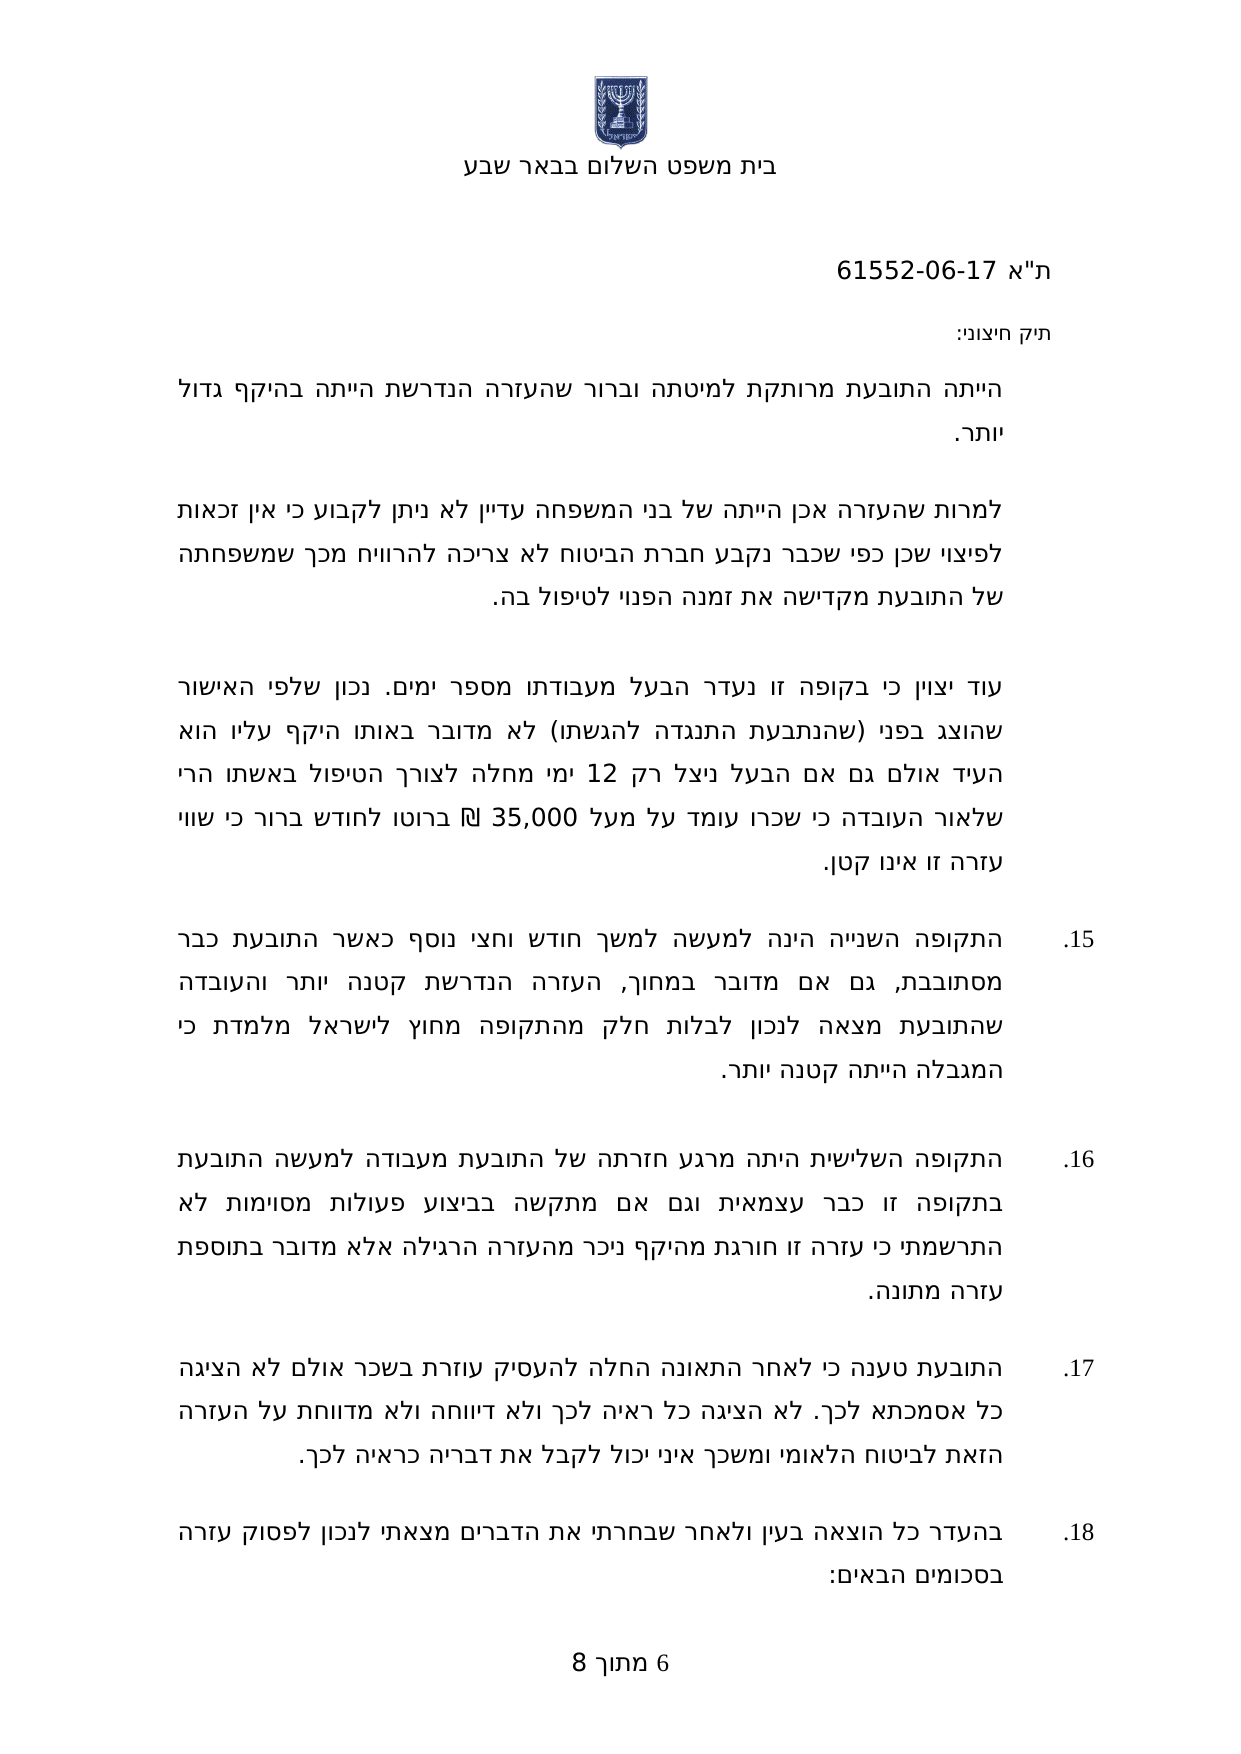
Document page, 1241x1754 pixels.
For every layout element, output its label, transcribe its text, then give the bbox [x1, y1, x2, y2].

text למרות שהעזרה אכן הייתה של בני המשפחה עדיין לא ניתן לקבוע כי אין זכאות לפיצוי שכן כפי שכבר נקבע חברת הביטוח לא צריכה להרוויח מכך שמשפחתה של התובעת מקדישה את זמנה הפנוי לטיפול בה. [177, 495, 1004, 612]
text עוד יצוין כי בקופה זו נעדר הבעל מעבודתו מספר ימים. נכון שלפי האישור שהוצג בפני (שהנתבעת התנגדה להגשתו) לא מדובר באותו היקף עליו הוא העיד אולם גם אם הבעל ניצל רק 12 ימי מחלה לצורך הטיפול באשתו הרי שלאור העובדה כי שכרו עומד על מעל 35,000 ₪ ברוטו לחודש ברור כי שווי עזרה זו אינו קטן. [177, 672, 1004, 876]
list בהעדר כל הוצאה בעין ולאחר שבחרתי את הדברים מצאתי לנכון לפסוק עזרה בסכומים הבאים: [177, 1517, 1063, 1590]
list התקופה השנייה הינה למעשה למשך חודש וחצי נוסף כאשר התובעת כבר מסתובבת, גם אם מדובר במחוך, העזרה הנדרשת קטנה יותר והעובדה שהתובעת מצאה לנכון לבלות חלק מהתקופה מחוץ לישראל מלמדת כי המגבלה הייתה קטנה יותר. [177, 924, 1063, 1084]
picture [589, 75, 651, 152]
list התקופה השלישית היתה מרגע חזרתה של התובעת מעבודה למעשה התובעת בתקופה זו כבר עצמאית וגם אם מתקשה בביצוע פעולות מסוימות לא התרשמתי כי עזרה זו חורגת מהיקף ניכר מהעזרה הרגילה אלא מדובר בתוספת עזרה מתונה. [177, 1144, 1063, 1305]
list התובעת טענה כי לאחר התאונה החלה להעסיק עוזרת בשכר אולם לא הציגה כל אסמכתא לכך. לא הציגה כל ראיה לכך ולא דיווחה ולא מדווחת על העזרה הזאת לביטוח הלאומי ומשכך איני יכול לקבל את דבריה כראיה לכך. [177, 1353, 1063, 1469]
